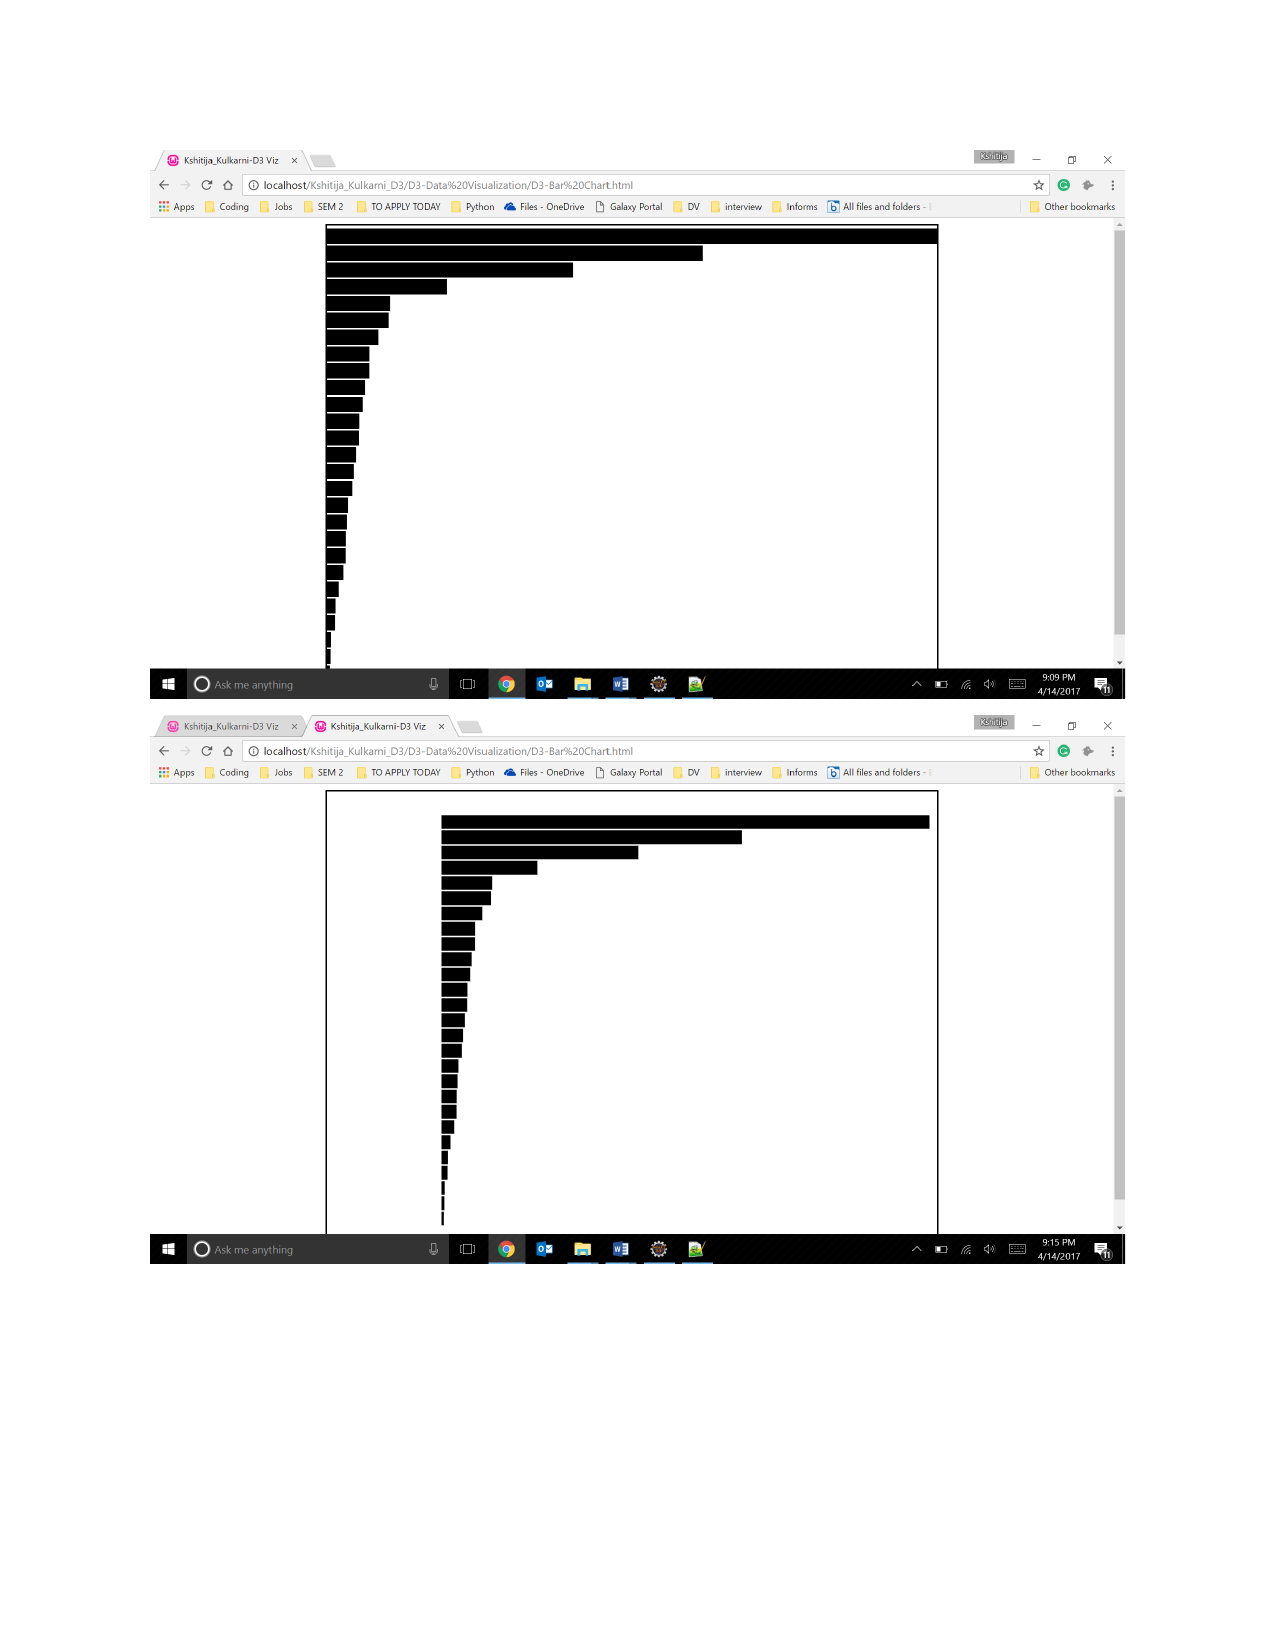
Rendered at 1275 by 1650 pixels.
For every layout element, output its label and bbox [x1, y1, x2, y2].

picture [150, 150, 1125, 699]
picture [150, 715, 1125, 1264]
